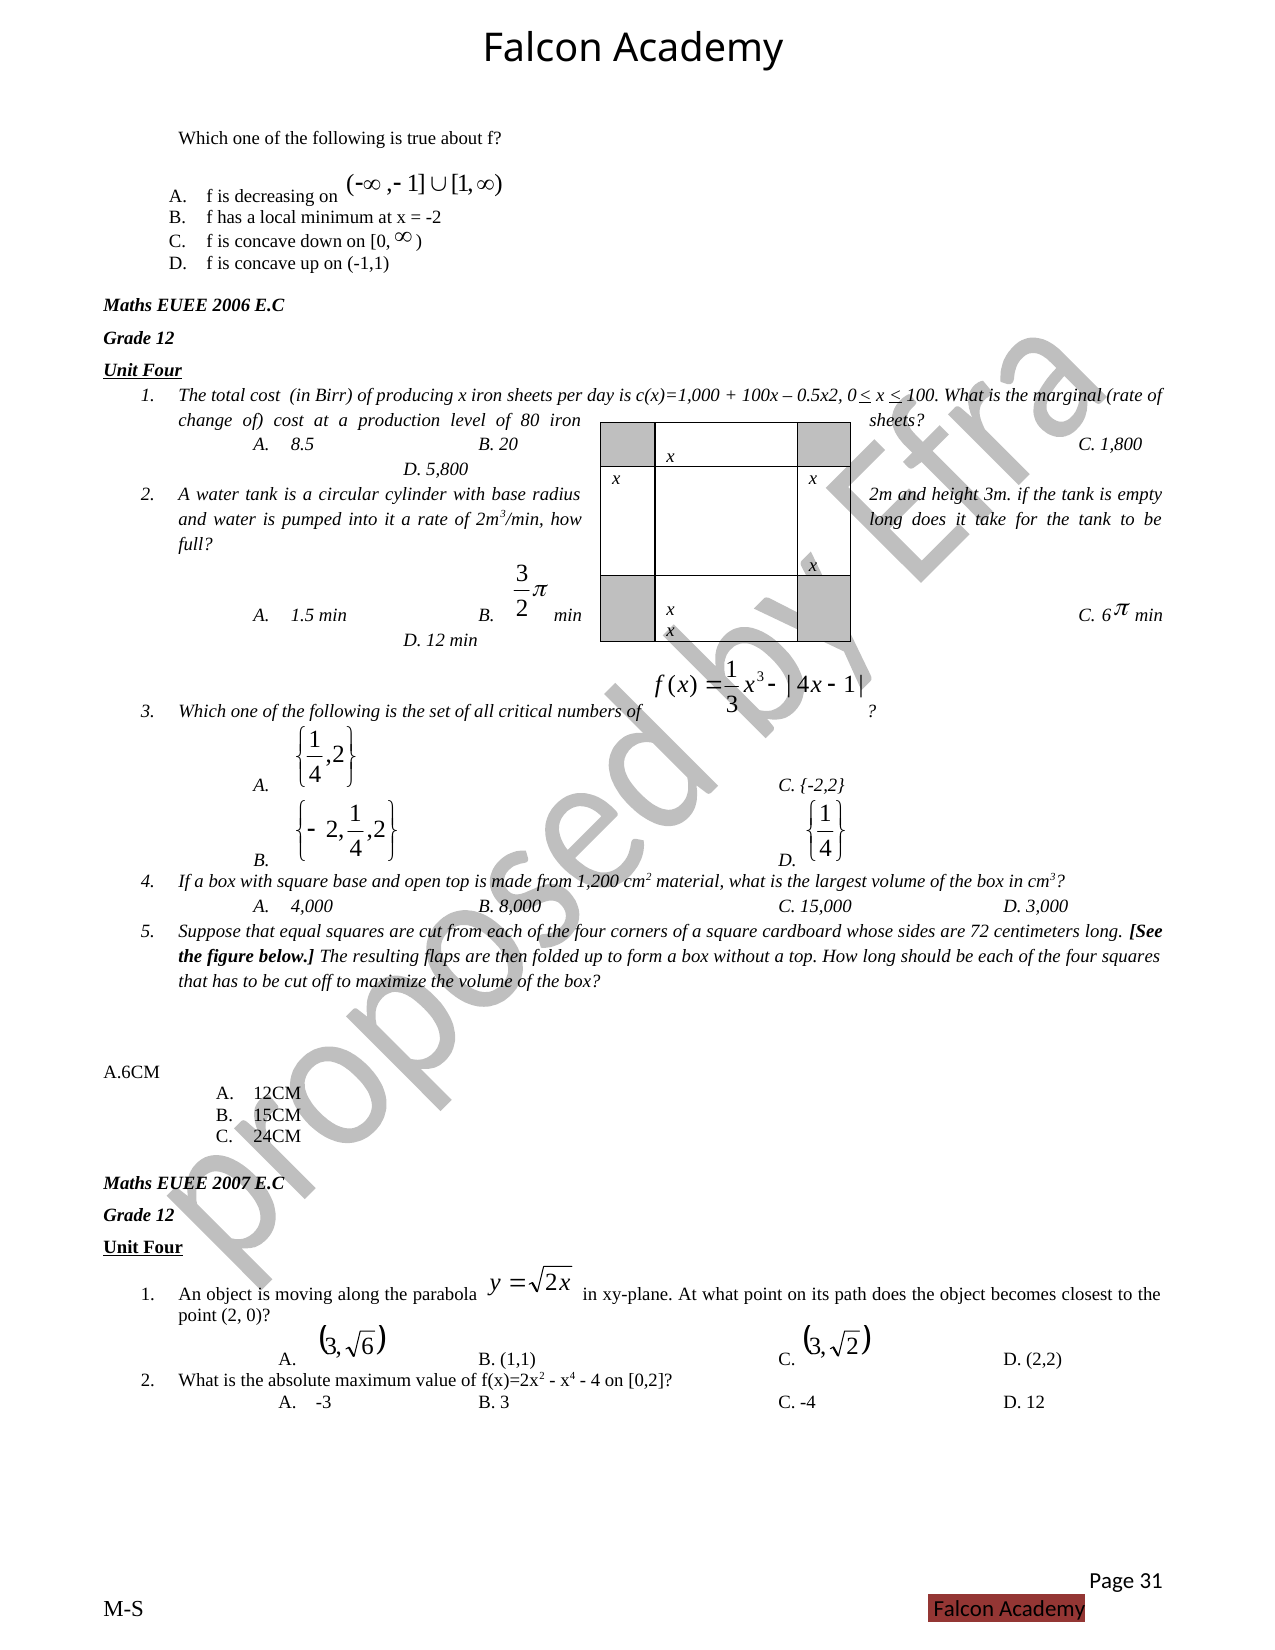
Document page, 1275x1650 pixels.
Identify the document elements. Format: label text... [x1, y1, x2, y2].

table_header [798, 423, 850, 466]
table_header x [656, 423, 797, 466]
table_cell x [601, 467, 654, 575]
list 8.5 B. 20 C. 1,800 D. 5,800 [851, 433, 1162, 480]
list B. (1,1) C. D. (2,2) [278, 1326, 1162, 1369]
list 12CM [216, 1082, 1162, 1104]
list If a box with square base and open top is made from 1,200 cm2 material, what is the largest volume of the box in cm3? [141, 870, 1162, 892]
text Which one of the following is true about f? [103, 127, 1162, 148]
text Maths EUEE 2006 E.C [103, 294, 1162, 316]
list f is concave down on [0,) [169, 228, 1162, 252]
table_cell x x [656, 576, 797, 641]
list f is decreasing on [169, 169, 1162, 206]
text A.6CM [103, 1061, 1162, 1082]
list f has a local minimum at x = -2 [169, 206, 1162, 228]
table_header [601, 423, 654, 466]
list f is concave up on (-1,1) [169, 252, 1162, 273]
list A water tank is a circular cylinder with base radius 2m and height 3m. if the tank is empty and water is pumped into it a rate of 2m3/min, how long does it take for the tank to be full? [141, 483, 600, 554]
list C. {-2,2} [253, 722, 1162, 796]
list 8.5 B. 20 C. 1,800 D. 5,800 [253, 433, 600, 480]
text Unit Four [103, 1236, 1162, 1258]
table_cell [656, 467, 797, 575]
table_cell [601, 576, 654, 641]
list What is the absolute maximum value of f(x)=2x2 - x4 - 4 on [0,2]? [141, 1369, 1162, 1391]
list Suppose that equal squares are cut from each of the four corners of a square cardboard whose sides are 72 centimeters long. [See the figure below.] The resulting flaps are then folded up to form a box without a top. How long should be each of the four squares that has to be cut off to maximize the volume of the box? [141, 920, 1162, 991]
text Grade 12 [103, 1204, 1162, 1226]
list A water tank is a circular cylinder with base radius 2m and height 3m. if the tank is empty and water is pumped into it a rate of 2m3/min, how long does it take for the tank to be full? [851, 483, 1162, 554]
list The total cost (in Birr) of producing x iron sheets per day is c(x)=1,000 + 100x – 0.5x2, 0< x < 100. What is the marginal (rate of change of) cost at a production level of 80 iron sheets? [141, 384, 1162, 430]
text Unit Four [103, 359, 1162, 381]
list D. [253, 796, 1162, 870]
list An object is moving along the parabola in xy-plane. At what point on its path does the object becomes closest to the point (2, 0)? [141, 1261, 1162, 1326]
list 4,000 B. 8,000 C. 15,000 D. 3,000 [253, 895, 1162, 917]
table_cell x x [798, 467, 850, 575]
list -3 B. 3 C. -4 D. 12 [278, 1391, 1162, 1412]
text Maths EUEE 2007 E.C [103, 1172, 1162, 1193]
table_cell [798, 576, 850, 641]
list Which one of the following is the set of all critical numbers of ? [141, 653, 1162, 722]
list 24CM [216, 1125, 1162, 1147]
list 1.5 min B. min C. 6min D. 12 min [253, 557, 1162, 650]
list 15CM [216, 1104, 1162, 1125]
text Grade 12 [103, 327, 1162, 348]
